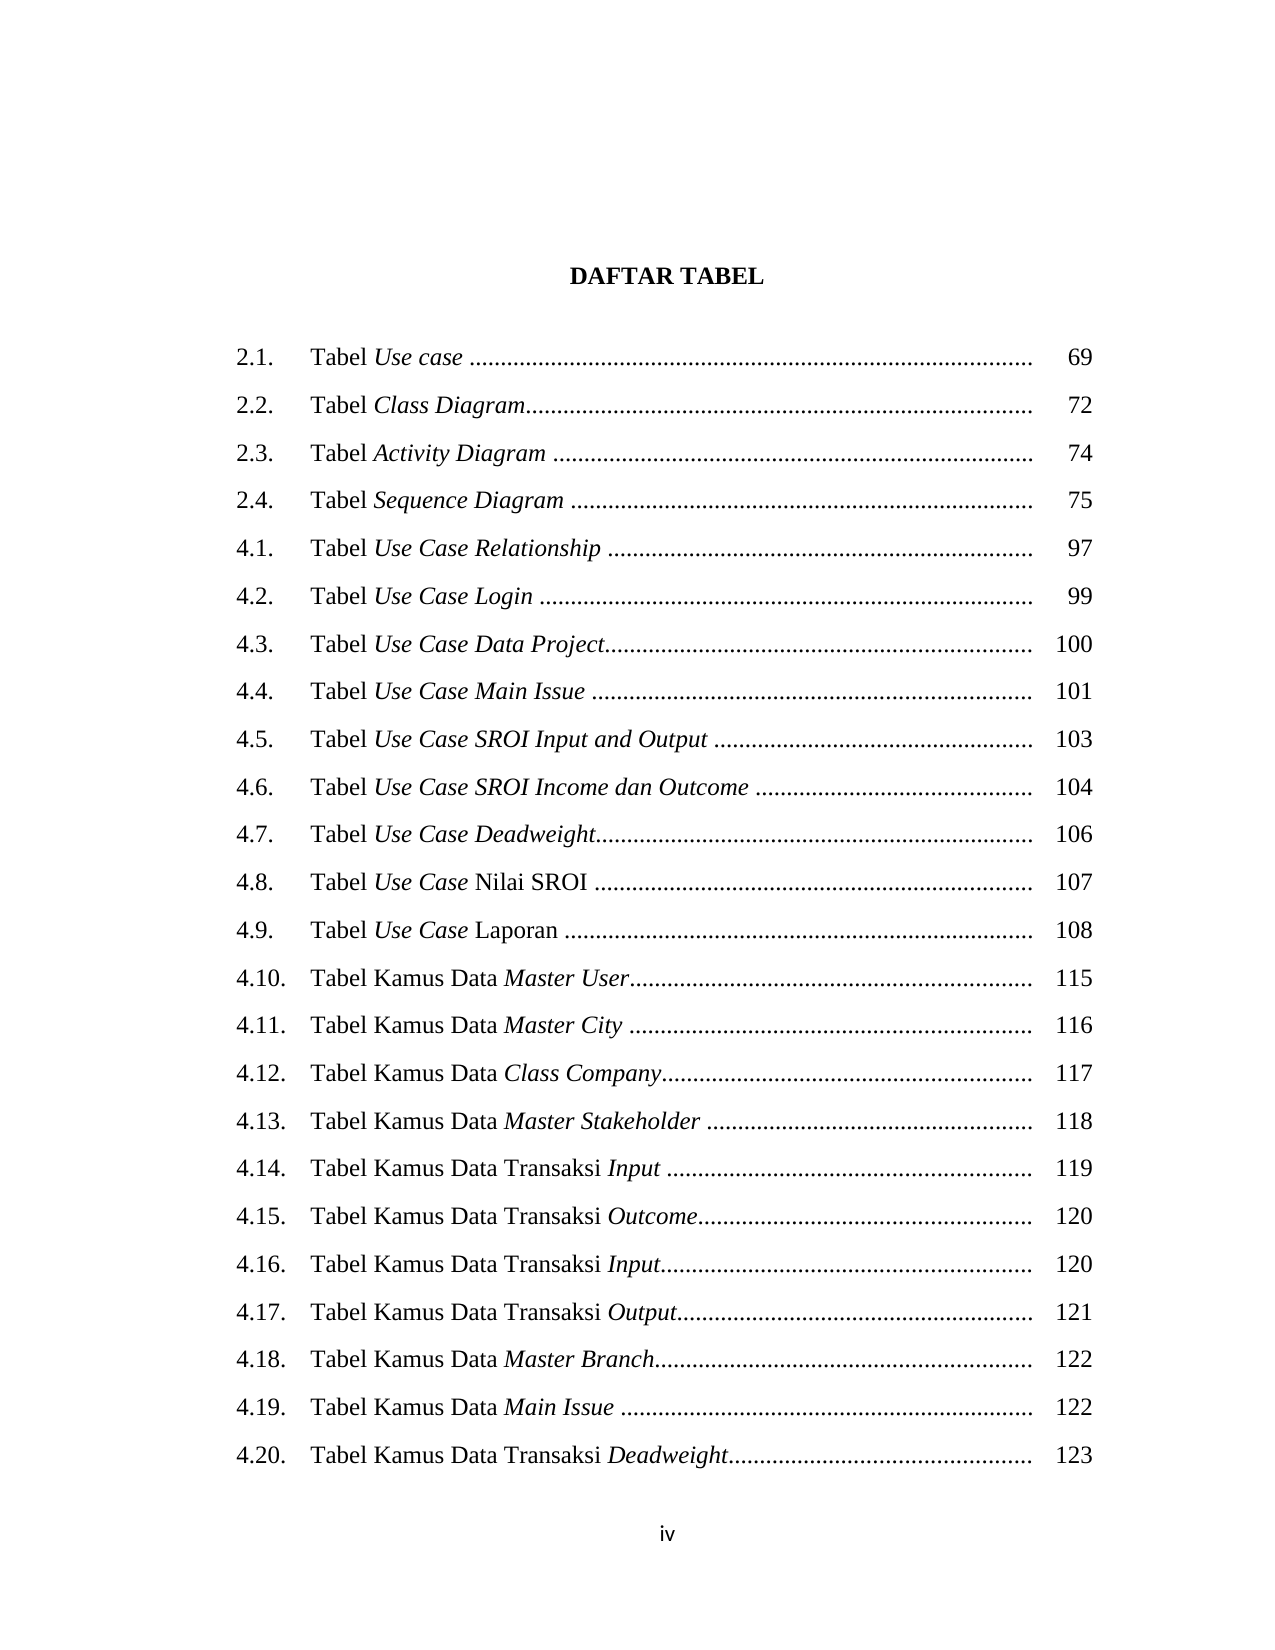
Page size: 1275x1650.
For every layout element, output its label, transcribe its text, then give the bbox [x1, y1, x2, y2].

text 4.4. Tabel Use Case Main Issue 101 [236, 676, 1098, 705]
text 4.20. Tabel Kamus Data Transaksi Deadweight 123 [236, 1440, 1098, 1468]
text 4.19. Tabel Kamus Data Main Issue 122 [236, 1392, 1098, 1421]
text 4.8. Tabel Use Case Nilai SROI 107 [236, 867, 1098, 896]
text 2.2. Tabel Class Diagram 72 [236, 390, 1098, 419]
text 4.16. Tabel Kamus Data Transaksi Input 120 [236, 1249, 1098, 1278]
text 4.10. Tabel Kamus Data Master User 115 [236, 963, 1098, 991]
text 4.12. Tabel Kamus Data Class Company 117 [236, 1058, 1098, 1087]
text 2.1. Tabel Use case 69 [236, 342, 1098, 371]
text 4.6. Tabel Use Case SROI Income dan Outcome 104 [236, 772, 1098, 801]
text 4.5. Tabel Use Case SROI Input and Output 103 [236, 724, 1098, 753]
text 4.2. Tabel Use Case Login 99 [236, 581, 1098, 610]
text 2.3. Tabel Activity Diagram 74 [236, 438, 1098, 467]
text 2.4. Tabel Sequence Diagram 75 [236, 486, 1098, 514]
text 4.9. Tabel Use Case Laporan 108 [236, 915, 1098, 944]
text 4.7. Tabel Use Case Deadweight 106 [236, 819, 1098, 848]
text 4.15. Tabel Kamus Data Transaksi Outcome 120 [236, 1201, 1098, 1230]
text 4.3. Tabel Use Case Data Project 100 [236, 629, 1098, 657]
text 4.14. Tabel Kamus Data Transaksi Input 119 [236, 1153, 1098, 1182]
text 4.11. Tabel Kamus Data Master City 116 [236, 1010, 1098, 1039]
subtitle DAFTAR TABEL [236, 261, 1098, 290]
text 4.13. Tabel Kamus Data Master Stakeholder 118 [236, 1106, 1098, 1134]
text 4.17. Tabel Kamus Data Transaksi Output 121 [236, 1297, 1098, 1325]
text 4.1. Tabel Use Case Relationship 97 [236, 533, 1098, 562]
text 4.18. Tabel Kamus Data Master Branch 122 [236, 1344, 1098, 1373]
